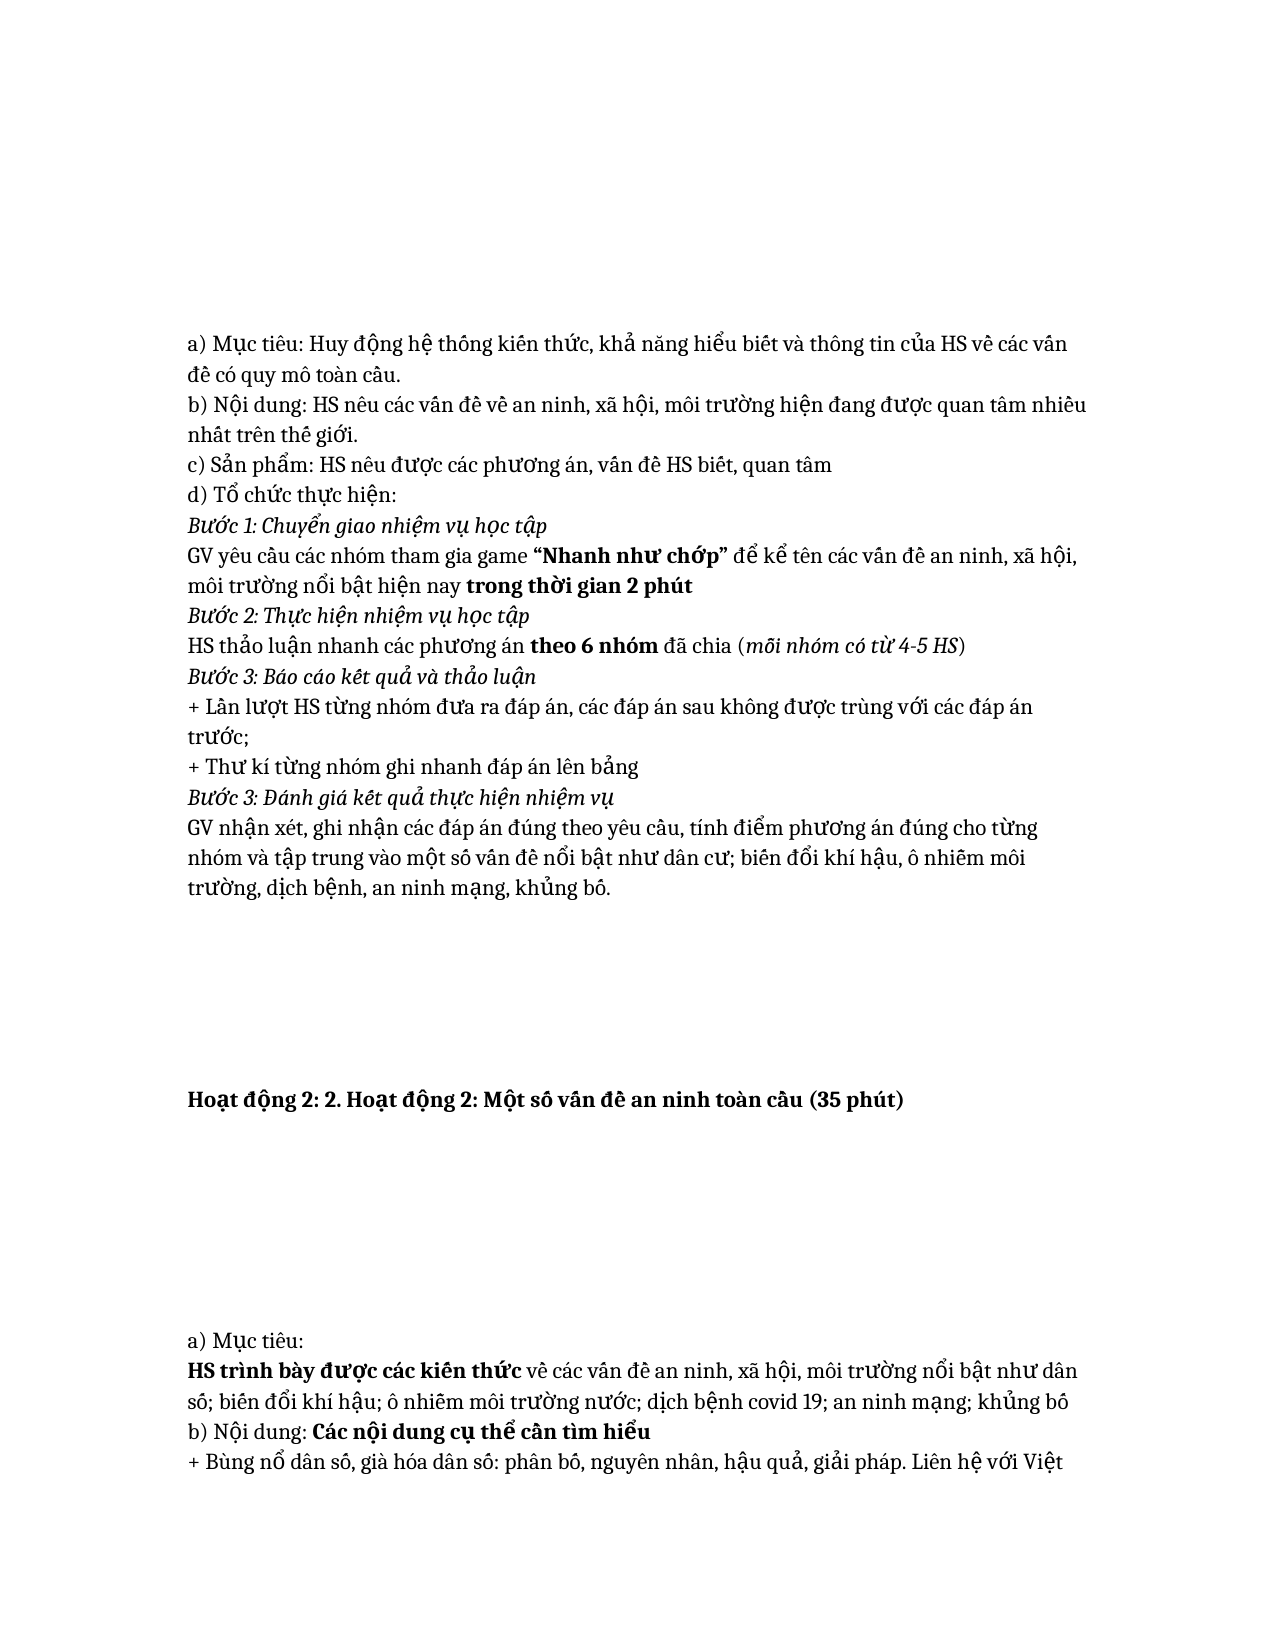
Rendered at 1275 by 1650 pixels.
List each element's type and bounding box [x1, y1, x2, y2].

text [187, 150, 1087, 1475]
